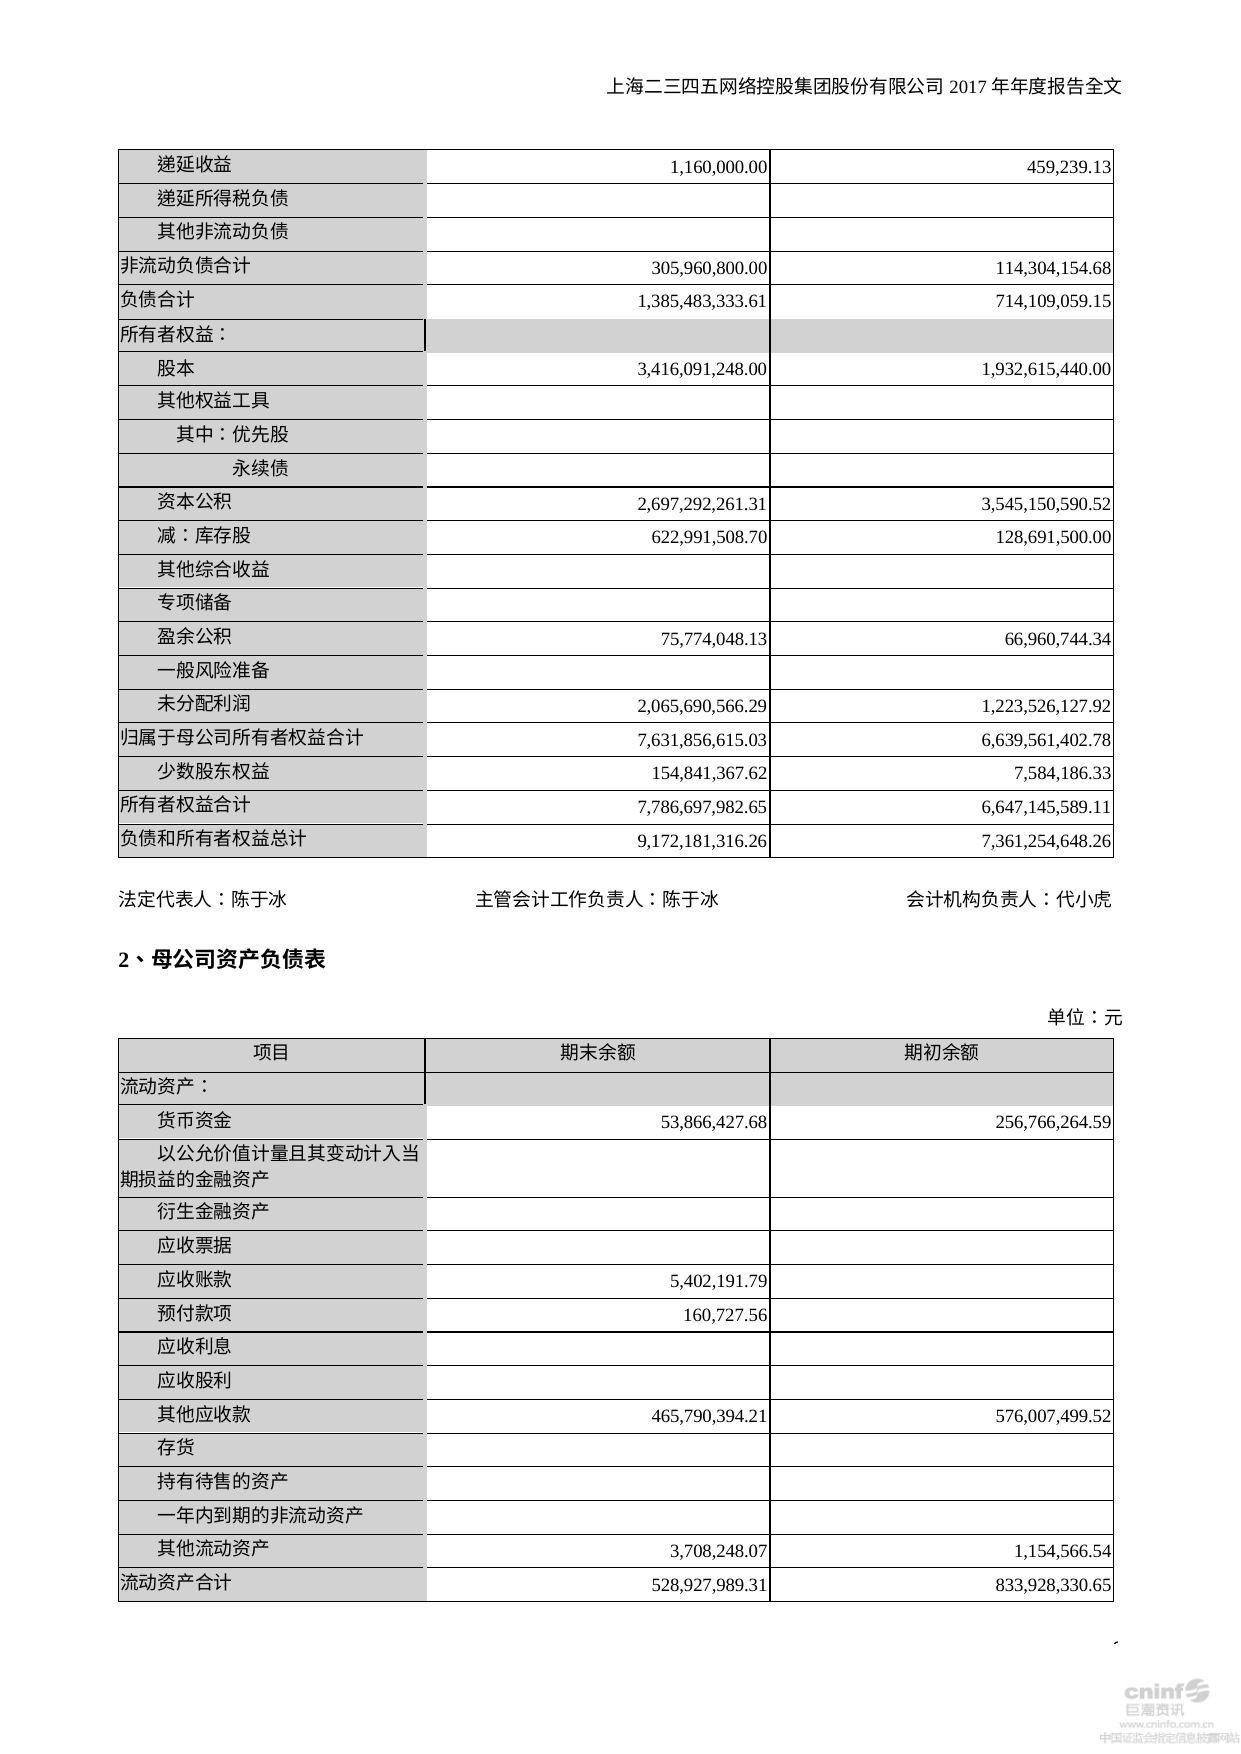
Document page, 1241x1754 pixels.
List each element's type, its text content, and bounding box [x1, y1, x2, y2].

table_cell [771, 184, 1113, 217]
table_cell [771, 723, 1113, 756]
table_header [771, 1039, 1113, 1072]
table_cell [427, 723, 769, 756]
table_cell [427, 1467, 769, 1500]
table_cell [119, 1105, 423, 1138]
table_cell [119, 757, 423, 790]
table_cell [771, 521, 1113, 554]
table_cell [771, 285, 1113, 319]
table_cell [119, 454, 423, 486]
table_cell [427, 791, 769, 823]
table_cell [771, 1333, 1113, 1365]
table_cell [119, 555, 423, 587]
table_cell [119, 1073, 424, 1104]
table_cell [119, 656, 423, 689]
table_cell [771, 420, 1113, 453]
picture [1099, 1673, 1241, 1754]
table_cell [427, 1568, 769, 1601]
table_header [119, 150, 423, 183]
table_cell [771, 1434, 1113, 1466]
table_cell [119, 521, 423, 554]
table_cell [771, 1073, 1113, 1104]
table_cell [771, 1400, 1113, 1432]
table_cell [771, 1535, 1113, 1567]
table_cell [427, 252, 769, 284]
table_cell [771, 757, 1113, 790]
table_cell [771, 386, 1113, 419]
subtitle 2、母公司资产负债表 [118, 944, 1138, 973]
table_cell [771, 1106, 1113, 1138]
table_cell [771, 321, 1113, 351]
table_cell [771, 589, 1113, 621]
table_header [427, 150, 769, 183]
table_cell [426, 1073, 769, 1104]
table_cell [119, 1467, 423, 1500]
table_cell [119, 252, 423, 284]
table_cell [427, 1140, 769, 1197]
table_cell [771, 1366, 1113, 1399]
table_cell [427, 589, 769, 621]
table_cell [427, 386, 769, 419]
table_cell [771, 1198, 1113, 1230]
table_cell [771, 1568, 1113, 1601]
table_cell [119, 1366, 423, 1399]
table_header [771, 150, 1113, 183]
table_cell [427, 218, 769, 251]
text 法定代表人：陈于冰 主管会计工作负责人：陈于冰 会计机构负责人：代小虎 [102, 886, 1112, 912]
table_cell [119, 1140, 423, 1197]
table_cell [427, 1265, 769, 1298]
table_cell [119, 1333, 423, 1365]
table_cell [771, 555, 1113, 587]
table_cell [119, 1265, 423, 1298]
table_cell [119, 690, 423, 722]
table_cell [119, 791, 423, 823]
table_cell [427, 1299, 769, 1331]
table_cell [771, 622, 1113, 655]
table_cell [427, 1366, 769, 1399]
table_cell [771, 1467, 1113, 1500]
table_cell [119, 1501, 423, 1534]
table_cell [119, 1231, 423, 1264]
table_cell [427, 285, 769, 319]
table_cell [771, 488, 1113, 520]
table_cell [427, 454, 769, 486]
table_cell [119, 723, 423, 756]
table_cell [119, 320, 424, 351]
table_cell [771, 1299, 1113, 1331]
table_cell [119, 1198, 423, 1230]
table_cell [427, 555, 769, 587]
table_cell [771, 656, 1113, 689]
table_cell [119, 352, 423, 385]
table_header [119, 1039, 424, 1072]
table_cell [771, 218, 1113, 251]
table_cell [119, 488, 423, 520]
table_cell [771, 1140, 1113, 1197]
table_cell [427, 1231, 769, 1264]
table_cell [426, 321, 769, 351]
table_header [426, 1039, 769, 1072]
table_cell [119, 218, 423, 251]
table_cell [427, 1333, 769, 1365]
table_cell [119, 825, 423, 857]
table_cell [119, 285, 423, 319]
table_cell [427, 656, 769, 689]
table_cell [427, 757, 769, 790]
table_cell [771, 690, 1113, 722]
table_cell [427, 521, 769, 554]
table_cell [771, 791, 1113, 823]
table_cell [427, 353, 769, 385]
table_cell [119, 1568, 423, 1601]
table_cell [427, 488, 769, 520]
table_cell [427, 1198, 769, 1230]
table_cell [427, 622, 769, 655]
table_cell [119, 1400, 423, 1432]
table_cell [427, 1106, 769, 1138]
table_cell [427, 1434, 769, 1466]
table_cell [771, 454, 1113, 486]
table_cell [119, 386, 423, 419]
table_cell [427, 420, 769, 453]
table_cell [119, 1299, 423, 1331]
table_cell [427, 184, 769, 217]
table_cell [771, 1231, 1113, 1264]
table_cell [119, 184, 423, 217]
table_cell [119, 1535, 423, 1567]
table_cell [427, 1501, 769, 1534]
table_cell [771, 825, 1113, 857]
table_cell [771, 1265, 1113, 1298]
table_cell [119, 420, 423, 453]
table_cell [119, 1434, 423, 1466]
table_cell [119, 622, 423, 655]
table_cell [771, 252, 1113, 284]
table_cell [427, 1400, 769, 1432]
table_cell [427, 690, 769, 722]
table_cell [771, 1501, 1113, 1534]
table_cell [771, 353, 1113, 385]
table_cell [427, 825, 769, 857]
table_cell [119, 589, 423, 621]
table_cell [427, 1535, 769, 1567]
text 单位：元 [102, 1005, 1122, 1030]
